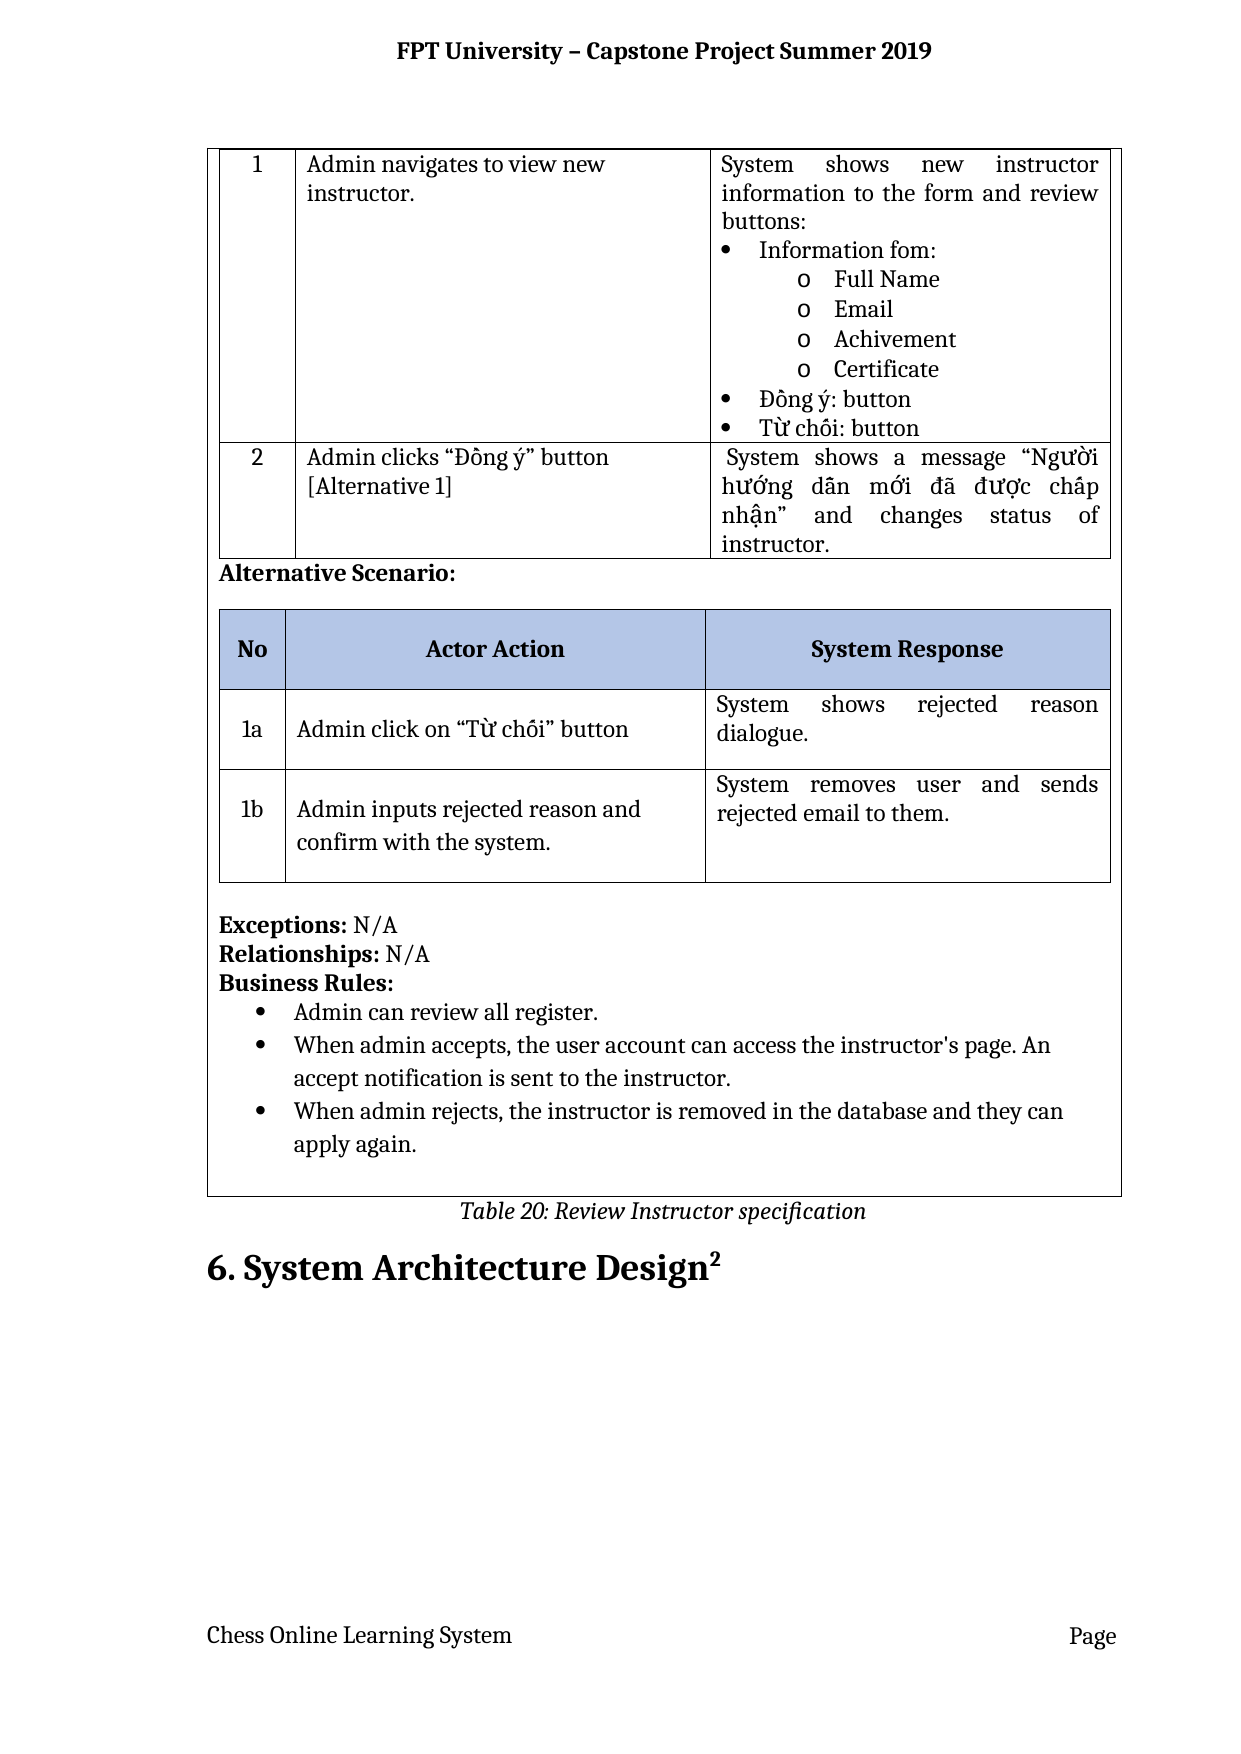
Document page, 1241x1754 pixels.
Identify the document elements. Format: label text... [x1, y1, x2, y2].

subtitle 6. System Architecture Design2 [207, 1246, 1124, 1289]
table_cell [208, 149, 1121, 1196]
